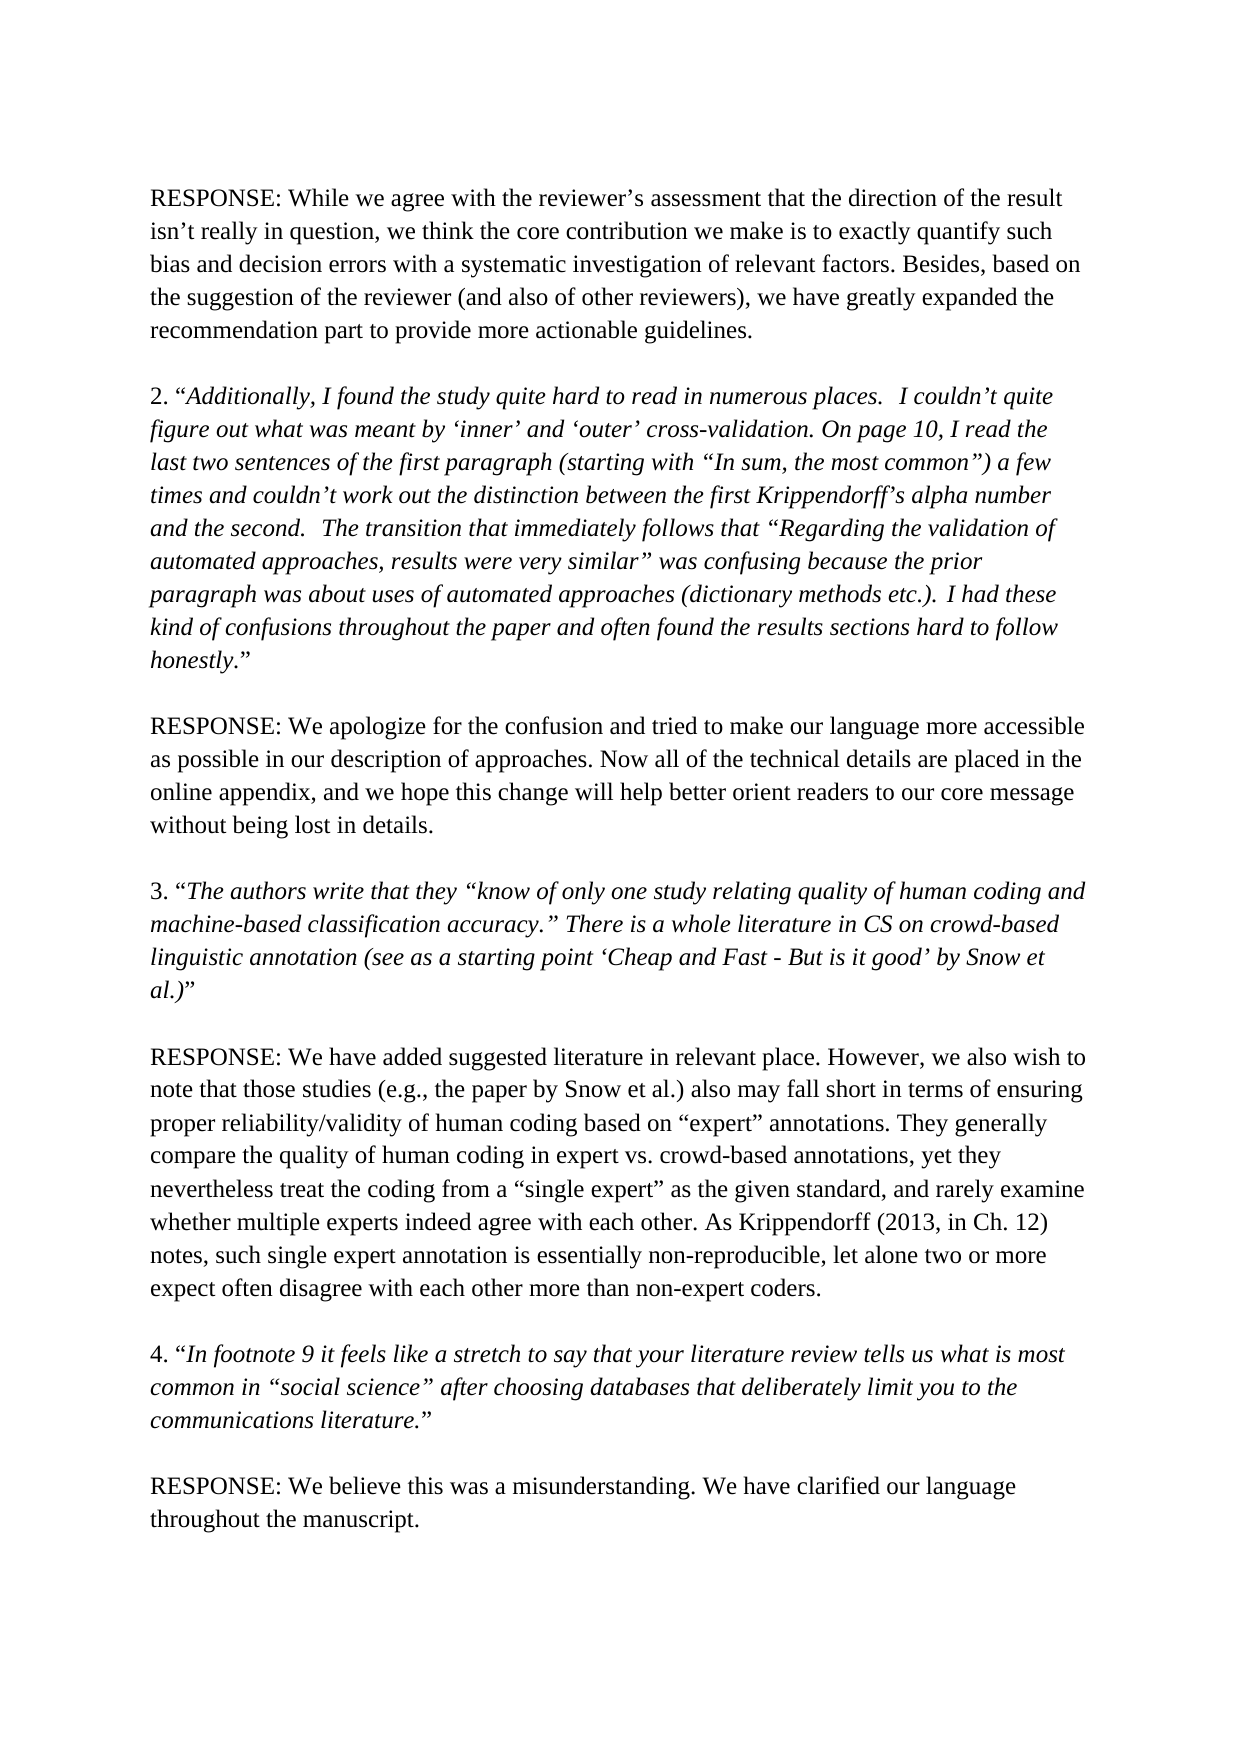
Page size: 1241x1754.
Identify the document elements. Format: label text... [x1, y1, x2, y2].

text RESPONSE: We believe this was a misunderstanding. We have clarified our language throughout the manuscript. [150, 1471, 1090, 1533]
text 2. “Additionally, I found the study quite hard to read in numerous places. I couldn’t quite figure out what was meant by ‘inner’ and ‘outer’ cross-validation. On page 10, I read the last two sentences of the first paragraph (starting with “In sum, the most common”) a few times and couldn’t work out the distinction between the first Krippendorff’s alpha number and the second. The transition that immediately follows that “Regarding the validation of automated approaches, results were very similar” was confusing because the prior paragraph was about uses of automated approaches (dictionary methods etc.). I had these kind of confusions throughout the paper and often found the results sections hard to follow honestly.” [150, 348, 1090, 674]
text RESPONSE: While we agree with the reviewer’s assessment that the direction of the result isn’t really in question, we think the core contribution we make is to exactly quantify such bias and decision errors with a systematic investigation of relevant factors. Besides, based on the suggestion of the reviewer (and also of other reviewers), we have greatly expanded the recommendation part to provide more actionable guidelines. [150, 150, 1090, 344]
text RESPONSE: We have added suggested literature in relevant place. However, we also wish to note that those studies (e.g., the paper by Snow et al.) also may fall short in terms of ensuring proper reliability/validity of human coding based on “expert” annotations. They generally compare the quality of human coding in expert vs. crowd-based annotations, yet they nevertheless treat the coding from a “single expert” as the given standard, and rarely examine whether multiple experts indeed agree with each other. As Krippendorff (2013, in Ch. 12) notes, such single expert annotation is essentially non-reproducible, let alone two or more expect often disagree with each other more than non-expert coders. 4. “In footnote 9 it feels like a stretch to say that your literature review tells us what is most common in “social science” after choosing databases that deliberately limit you to the communications literature.” [150, 1042, 1090, 1467]
text 3. “The authors write that they “know of only one study relating quality of human coding and machine-based classification accuracy.” There is a whole literature in CS on crowd-based linguistic annotation (see as a starting point ‘Cheap and Fast - But is it good’ by Snow et al.)” [150, 876, 1090, 1004]
text RESPONSE: We apologize for the confusion and tried to make our language more accessible as possible in our description of approaches. Now all of the technical details are placed in the online appendix, and we hope this change will help better orient readers to our core message without being lost in details. [150, 711, 1090, 839]
